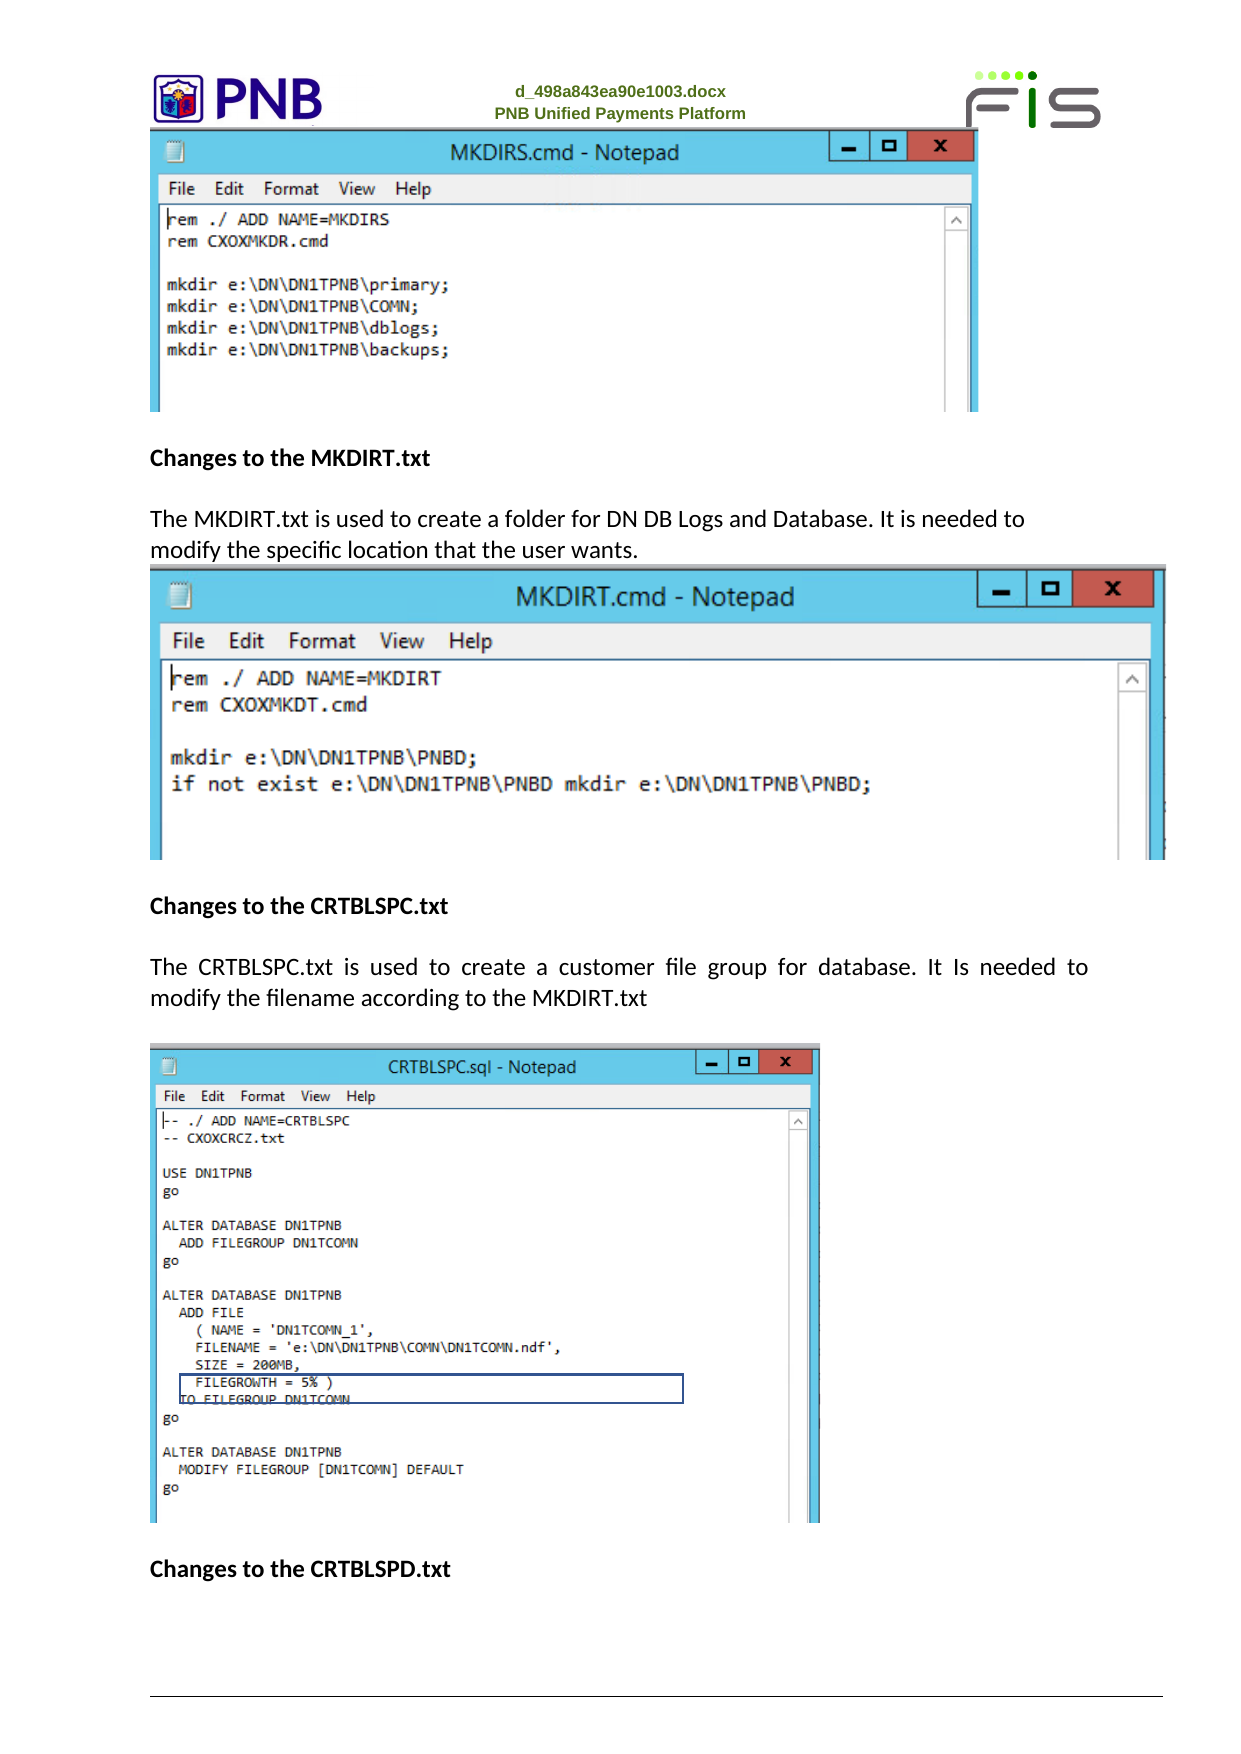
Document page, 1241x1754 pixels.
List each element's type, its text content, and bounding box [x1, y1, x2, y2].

picture [150, 564, 1167, 860]
text The MKDIRT.txt is used to create a folder for DN DB Logs and Database. It is needed to modify the specific location that the user wants. [150, 504, 1090, 564]
text The CRTBLSPC.txt is used to create a customer file group for database. It Is needed to modify the filename according to the MKDIRT.txt [150, 952, 1090, 1013]
picture [150, 72, 374, 126]
text Changes to the CRTBLSPC.txt [150, 891, 1090, 921]
text Changes to the CRTBLSPD.txt [150, 1553, 1090, 1584]
picture [150, 71, 1101, 412]
text Changes to the MKDIRT.txt [150, 443, 1090, 473]
picture [150, 1043, 821, 1523]
